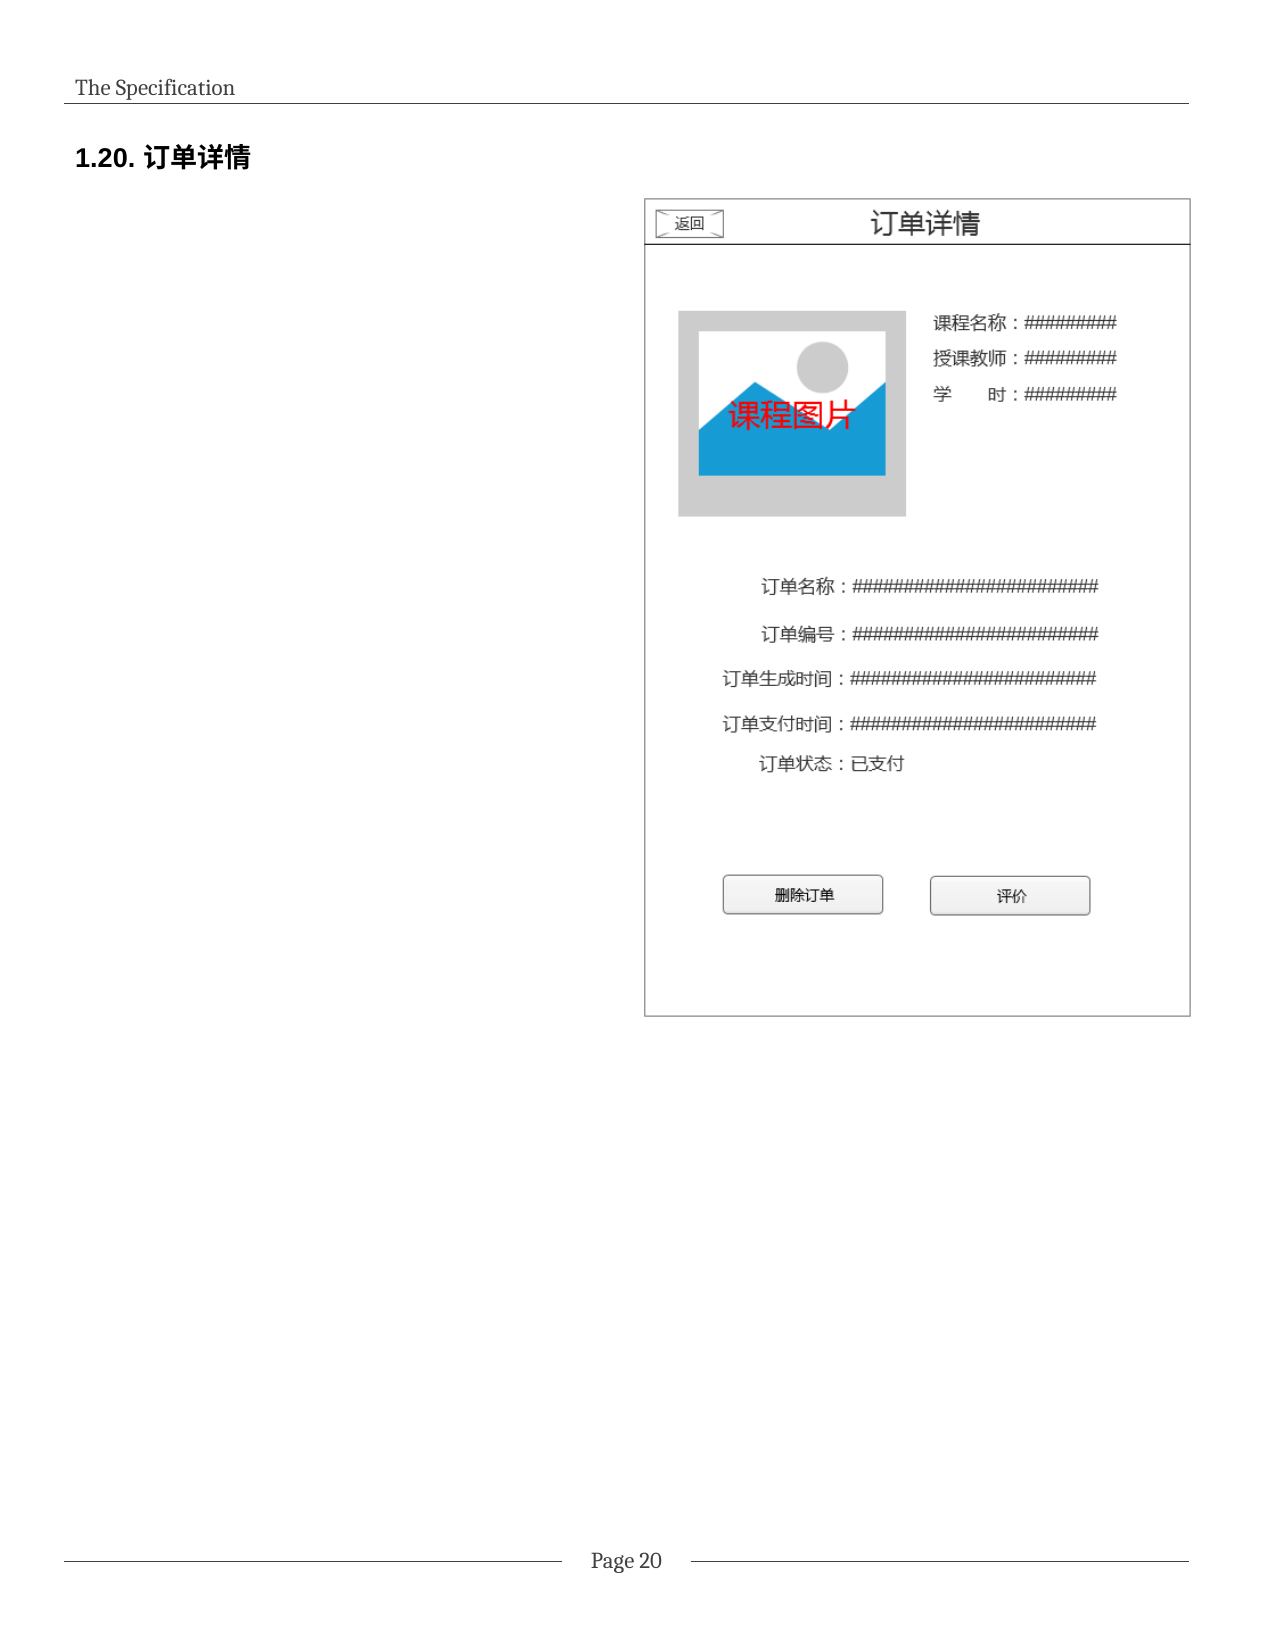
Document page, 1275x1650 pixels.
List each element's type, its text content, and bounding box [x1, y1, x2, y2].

subtitle 订单详情 [75, 138, 1200, 175]
picture [75, 187, 1200, 1027]
